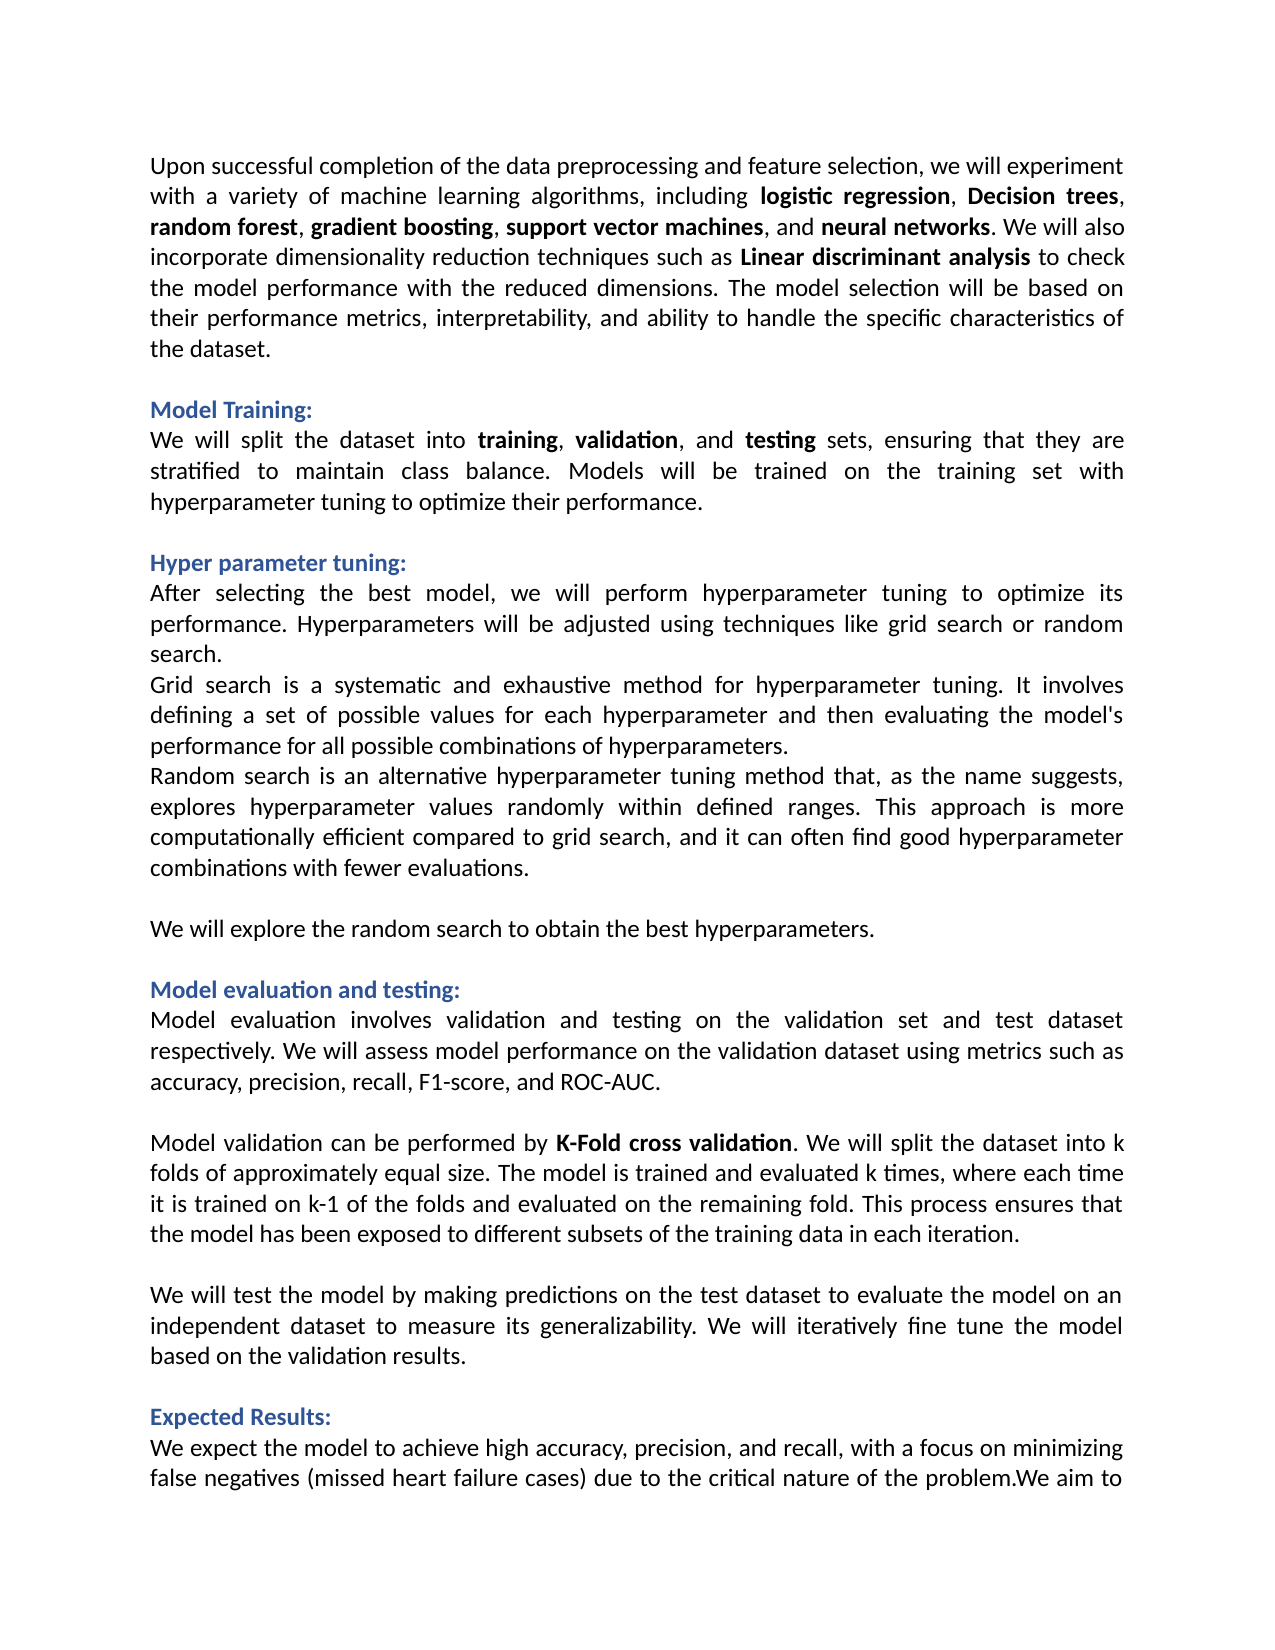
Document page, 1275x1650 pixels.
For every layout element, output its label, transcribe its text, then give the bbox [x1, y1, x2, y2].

text Model evaluation involves validation and testing on the validation set and test dataset respectively. We will assess model performance on the validation dataset using metrics such as accuracy, precision, recall, F1-score, and ROC-AUC. [150, 1004, 1125, 1096]
text Upon successful completion of the data preprocessing and feature selection, we will experiment with a variety of machine learning algorithms, including logistic regression, Decision trees, random forest, gradient boosting, support vector machines, and neural networks. We will also incorporate dimensionality reduction techniques such as Linear discriminant analysis to check the model performance with the reduced dimensions. The model selection will be based on their performance metrics, interpretability, and ability to handle the specific characteristics of the dataset. [150, 150, 1125, 364]
text We will explore the random search to obtain the best hyperparameters. [150, 913, 1125, 943]
text Model evaluation and testing: [150, 974, 1125, 1004]
text We will split the dataset into training, validation, and testing sets, ensuring that they are stratified to maintain class balance. Models will be trained on the training set with hyperparameter tuning to optimize their performance. [150, 425, 1125, 516]
text Hyper parameter tuning: [150, 547, 1125, 577]
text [150, 1432, 1125, 1493]
text Model Training: [150, 394, 1125, 425]
text Expected Results: [150, 1401, 1125, 1432]
text Model validation can be performed by K-Fold cross validation. We will split the dataset into k folds of approximately equal size. The model is trained and evaluated k times, where each time it is trained on k-1 of the folds and evaluated on the remaining fold. This process ensures that the model has been exposed to different subsets of the training data in each iteration. [150, 1127, 1125, 1249]
text Random search is an alternative hyperparameter tuning method that, as the name suggests, explores hyperparameter values randomly within defined ranges. This approach is more computationally efficient compared to grid search, and it can often find good hyperparameter combinations with fewer evaluations. [150, 760, 1125, 882]
text Grid search is a systematic and exhaustive method for hyperparameter tuning. It involves defining a set of possible values for each hyperparameter and then evaluating the model's performance for all possible combinations of hyperparameters. [150, 669, 1125, 760]
text After selecting the best model, we will perform hyperparameter tuning to optimize its performance. Hyperparameters will be adjusted using techniques like grid search or random search. [150, 577, 1125, 669]
text We will test the model by making predictions on the test dataset to evaluate the model on an independent dataset to measure its generalizability. We will iteratively fine tune the model based on the validation results. [150, 1279, 1125, 1371]
